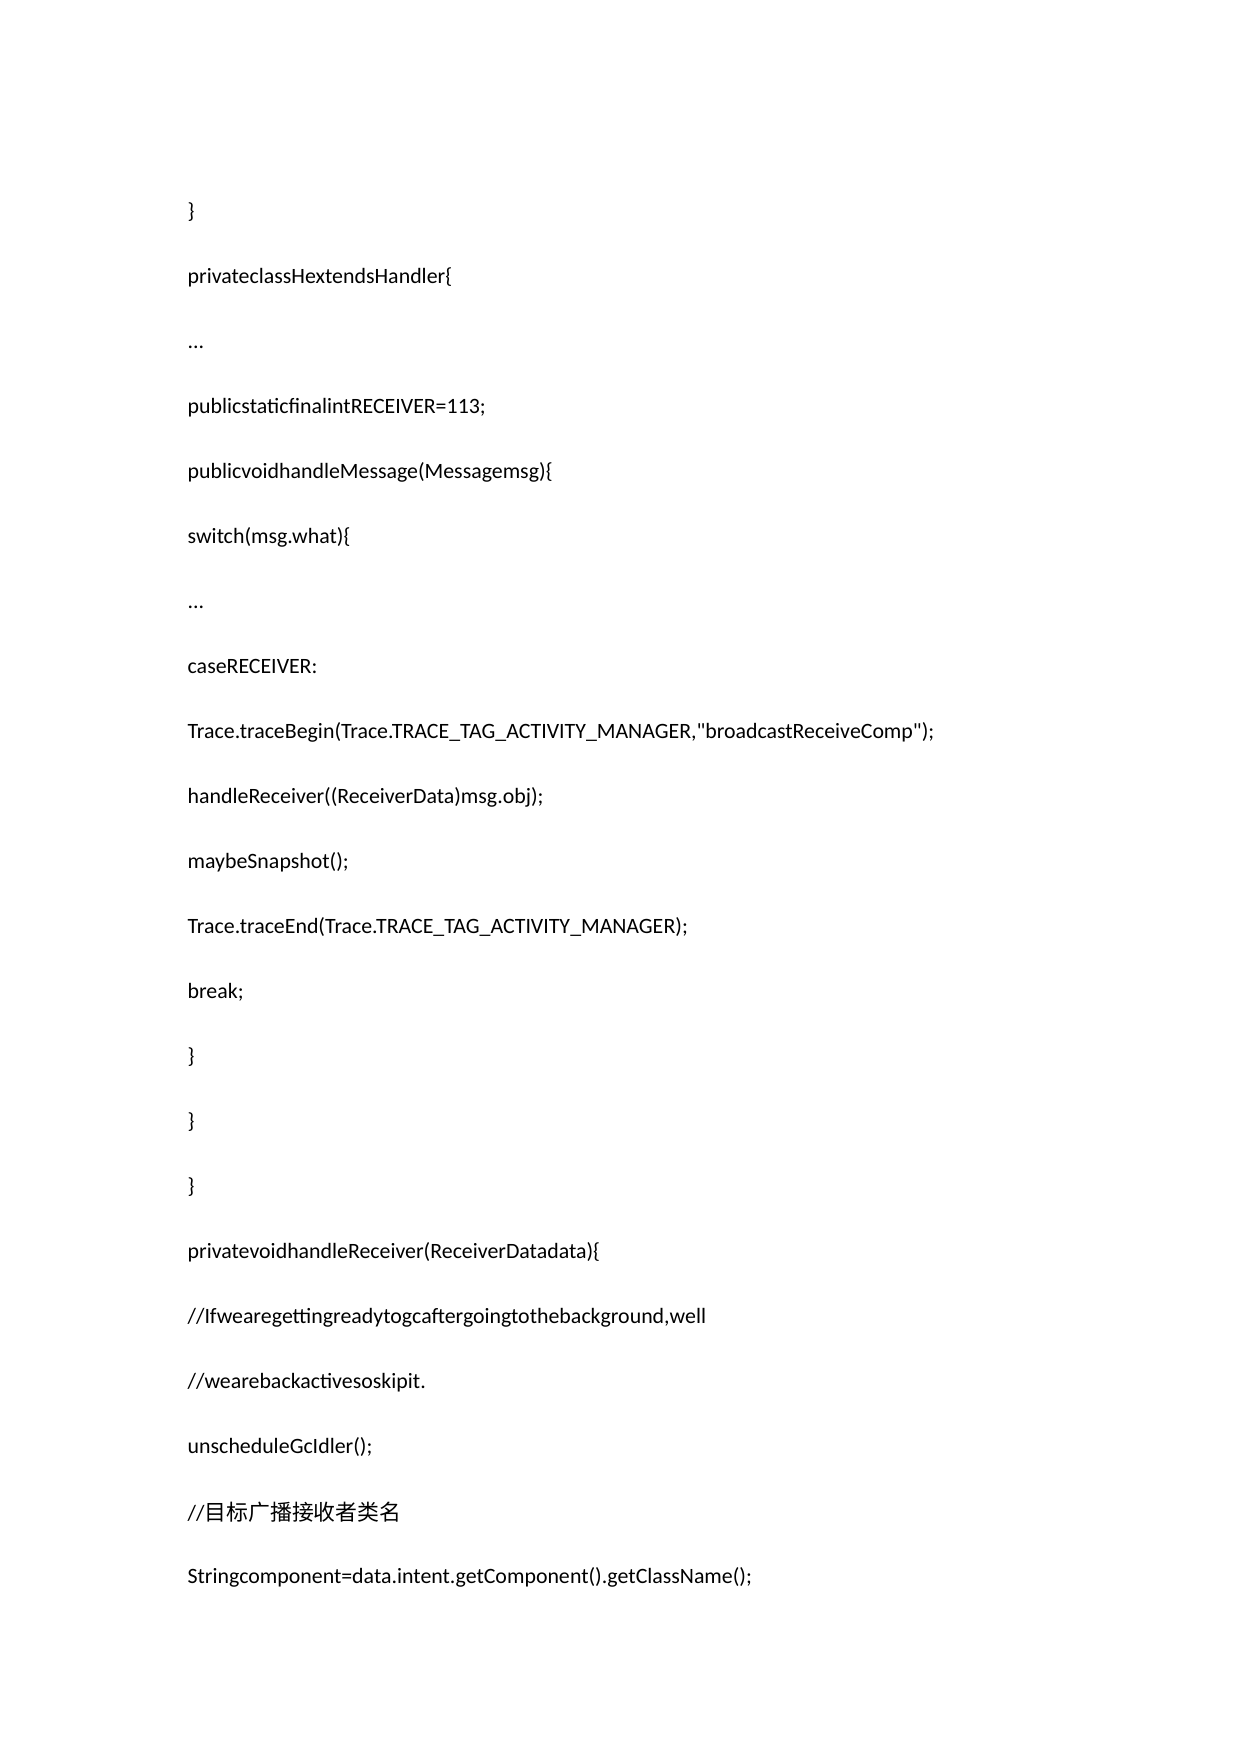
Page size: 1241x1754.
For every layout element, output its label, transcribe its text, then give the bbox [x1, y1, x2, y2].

text } [187, 194, 1053, 227]
text publicvoidhandleMessage(Messagemsg){ [187, 454, 1053, 487]
text maybeSnapshot(); [187, 844, 1053, 877]
text ... [187, 324, 1053, 357]
text } [187, 1039, 1053, 1072]
text ... [187, 584, 1053, 617]
text unscheduleGcIdler(); [187, 1429, 1053, 1462]
text break; [187, 974, 1053, 1007]
text //目标广播接收者类名 [187, 1494, 1053, 1527]
text publicstaticfinalintRECEIVER=113; [187, 389, 1053, 422]
text handleReceiver((ReceiverData)msg.obj); [187, 779, 1053, 812]
text } [187, 1169, 1053, 1202]
text switch(msg.what){ [187, 519, 1053, 552]
text Trace.traceBegin(Trace.TRACE_TAG_ACTIVITY_MANAGER,"broadcastReceiveComp"); [187, 714, 1053, 747]
text //Ifwearegettingreadytogcaftergoingtothebackground,well [187, 1299, 1053, 1332]
text caseRECEIVER: [187, 649, 1053, 682]
text //wearebackactivesoskipit. [187, 1364, 1053, 1397]
text privatevoidhandleReceiver(ReceiverDatadata){ [187, 1234, 1053, 1267]
text } [187, 1104, 1053, 1137]
text Stringcomponent=data.intent.getComponent().getClassName(); [187, 1559, 1053, 1592]
text privateclassHextendsHandler{ [187, 259, 1053, 292]
text Trace.traceEnd(Trace.TRACE_TAG_ACTIVITY_MANAGER); [187, 909, 1053, 942]
